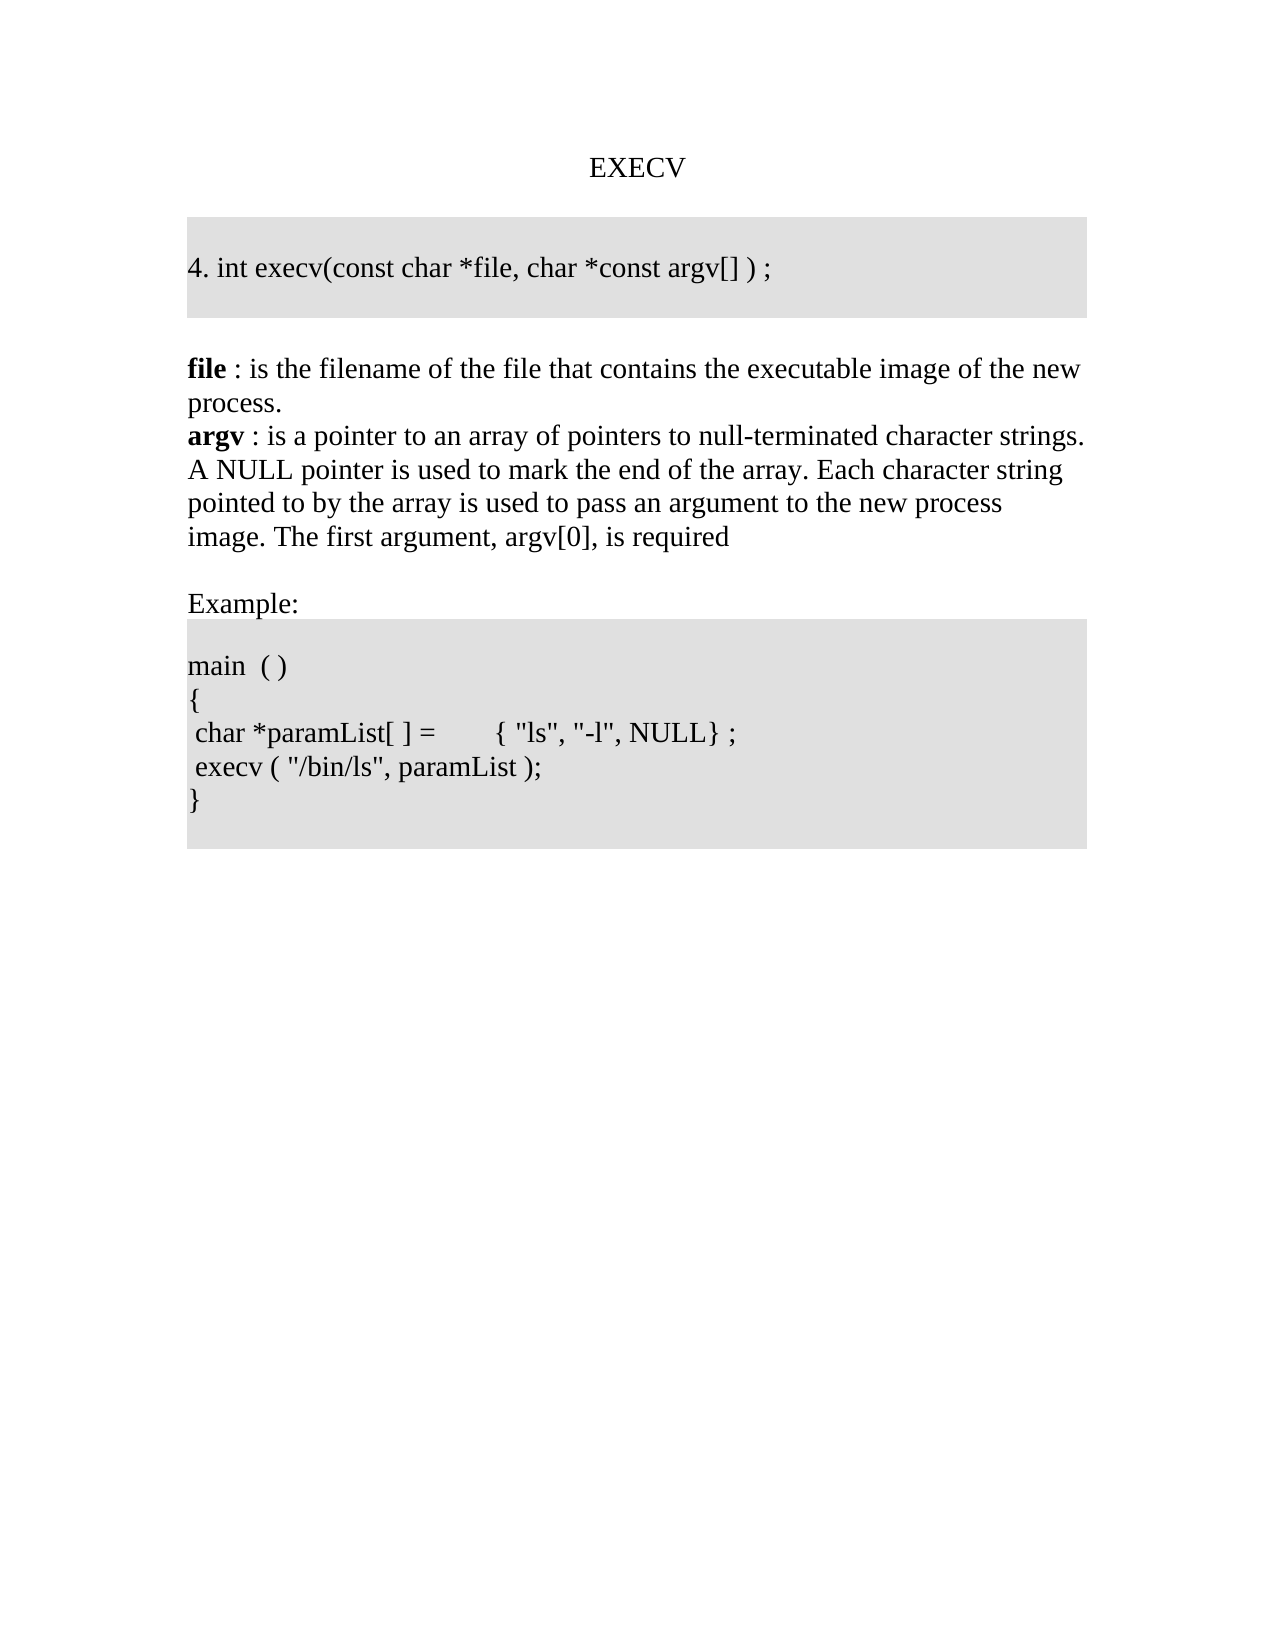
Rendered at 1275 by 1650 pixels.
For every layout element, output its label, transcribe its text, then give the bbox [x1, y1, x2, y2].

text Example: [187, 586, 1087, 619]
text } [187, 782, 1087, 816]
text 4. int execv(const char *file, char *const argv[] ) ; [187, 251, 1087, 284]
text main ( ) [187, 648, 1087, 682]
text char *paramList[ ] = { "ls", "-l", NULL} ; [187, 715, 1087, 749]
text argv : is a pointer to an array of pointers to null-terminated character strings. A NULL pointer is used to mark the end of the array. Each character string pointed to by the array is used to pass an argument to the new process image. The first argument, argv[0], is required [187, 418, 1087, 552]
text file : is the filename of the file that contains the executable image of the new process. [187, 351, 1087, 418]
text execv ( "/bin/ls", paramList ); [187, 749, 1087, 782]
text EXECV [187, 150, 1087, 183]
text { [187, 682, 1087, 715]
